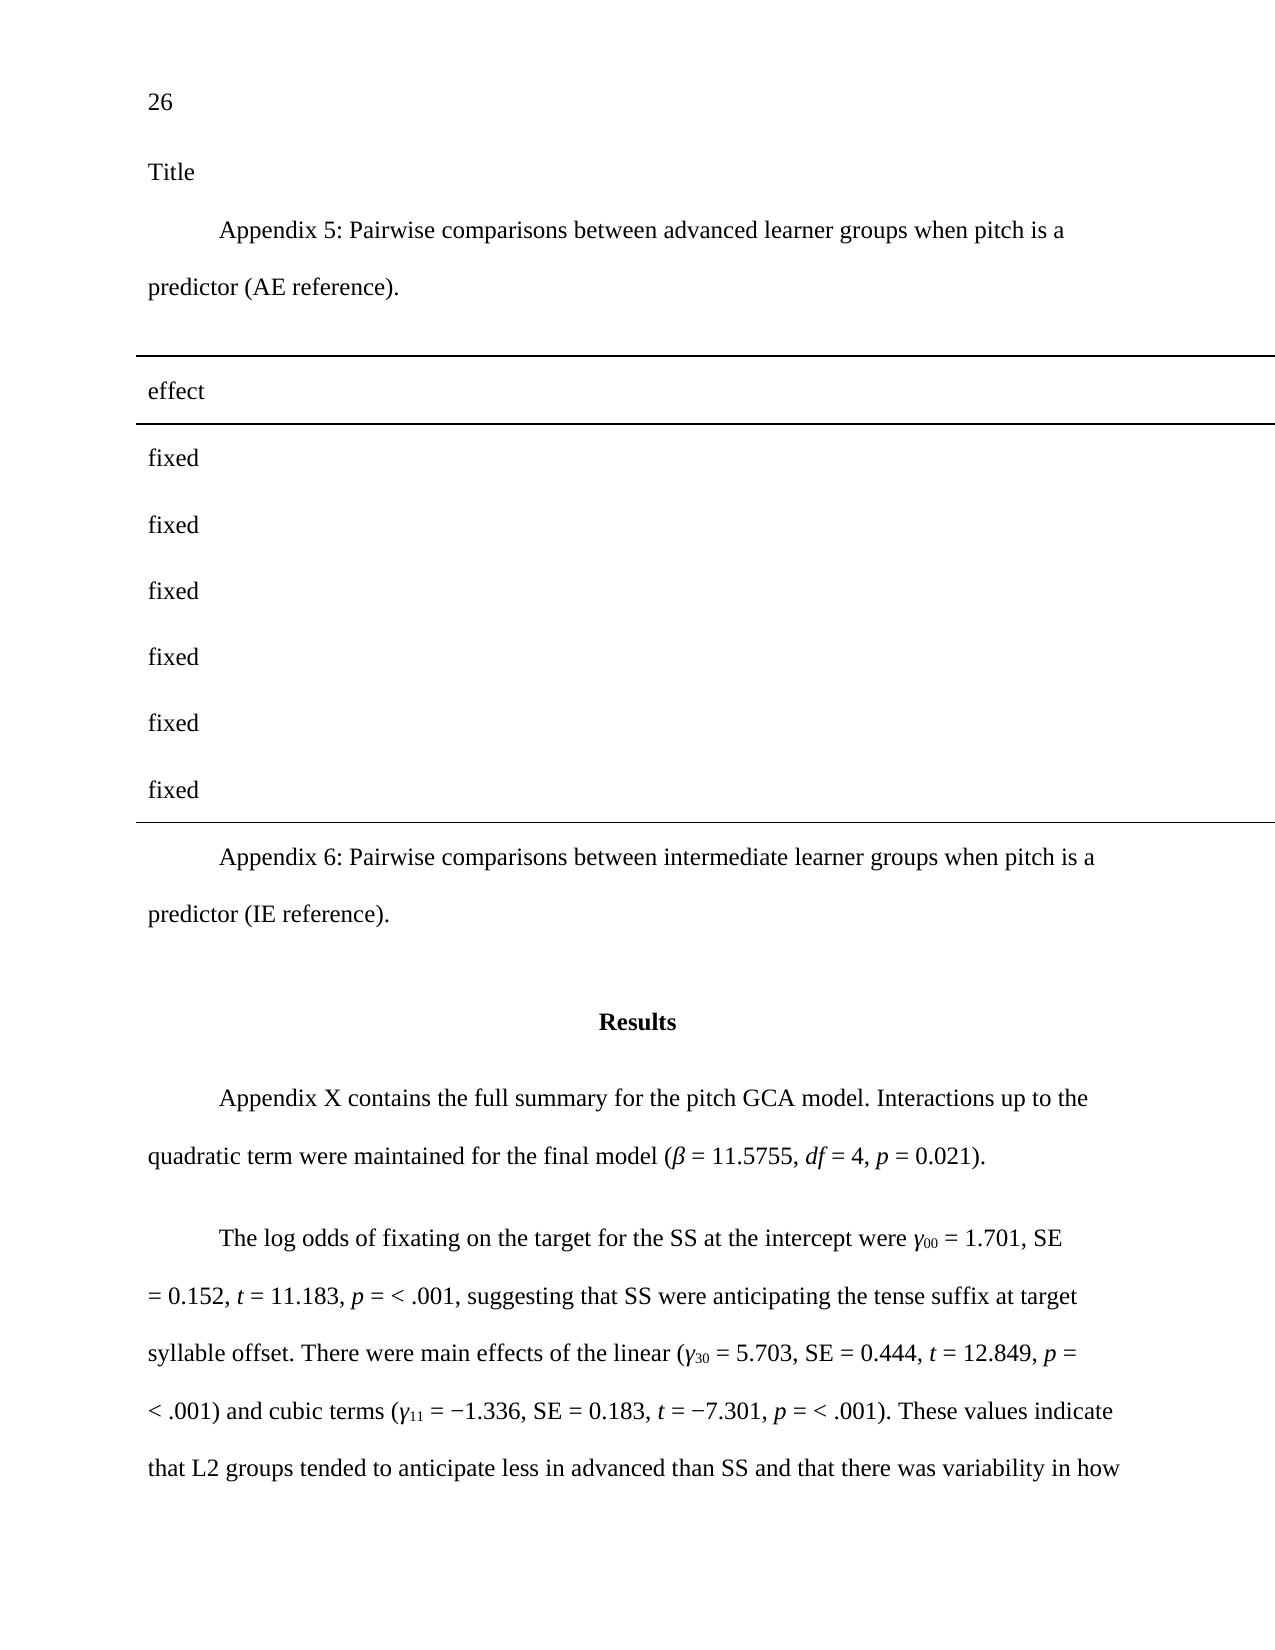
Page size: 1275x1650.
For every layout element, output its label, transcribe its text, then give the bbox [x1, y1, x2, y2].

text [148, 1223, 1127, 1482]
subtitle Results [148, 1007, 1127, 1036]
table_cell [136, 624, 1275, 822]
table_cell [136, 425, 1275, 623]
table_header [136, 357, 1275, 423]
text Appendix 5: Pairwise comparisons between advanced learner groups when pitch is a predictor (AE reference). [148, 215, 1127, 301]
text Appendix X contains the full summary for the pitch GCA model. Interactions up to the quadratic term were maintained for the final model (β = 11.5755, df = 4, p = 0.021). [148, 1083, 1127, 1169]
text Appendix 6: Pairwise comparisons between intermediate learner groups when pitch is a predictor (IE reference). [148, 842, 1127, 928]
